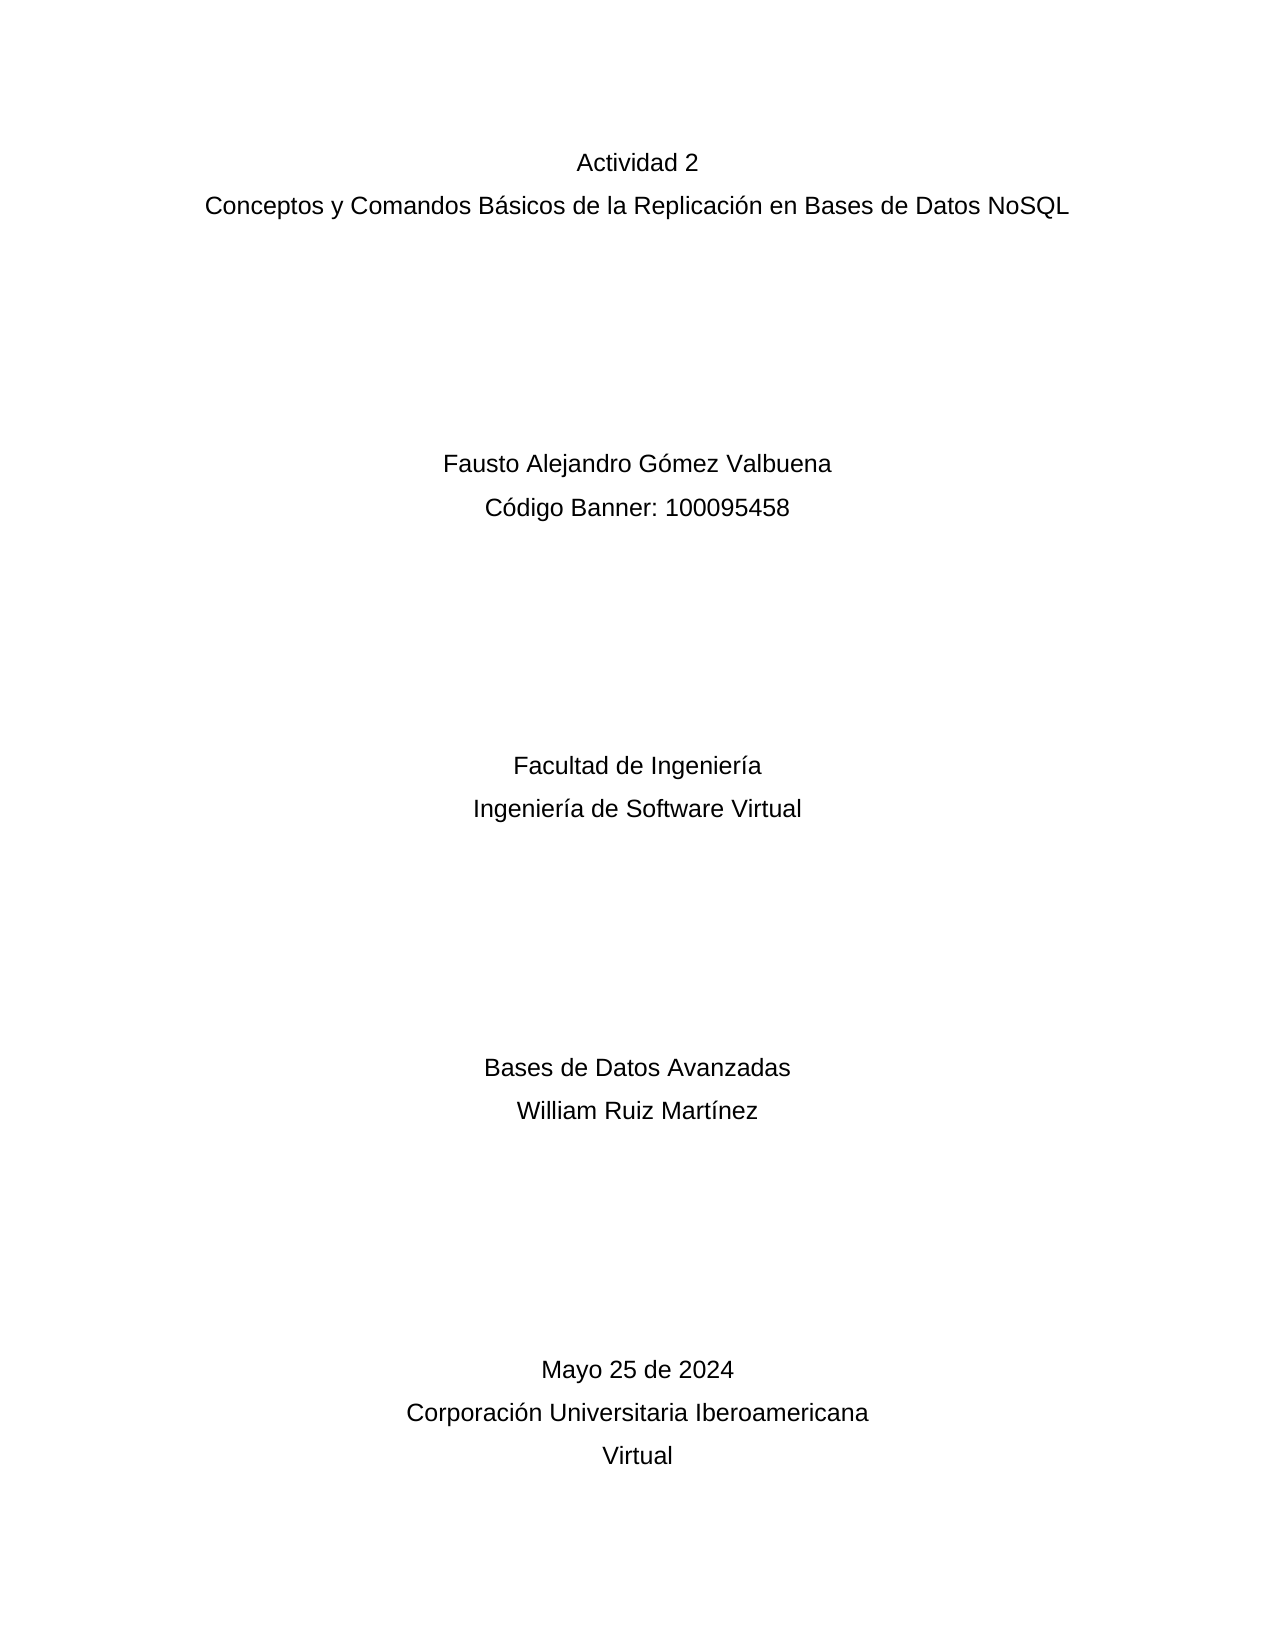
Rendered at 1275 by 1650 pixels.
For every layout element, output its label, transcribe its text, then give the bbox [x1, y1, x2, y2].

text William Ruiz Martínez [177, 1096, 1098, 1125]
text Bases de Datos Avanzadas [177, 1053, 1098, 1082]
text Corporación Universitaria Iberoamericana [177, 1398, 1098, 1427]
text Actividad 2 [177, 148, 1098, 176]
text Mayo 25 de 2024 [177, 1355, 1098, 1384]
text Código Banner: 100095458 [177, 493, 1098, 521]
text Virtual [177, 1441, 1098, 1470]
text Ingeniería de Software Virtual [177, 794, 1098, 823]
text Facultad de Ingeniería [177, 751, 1098, 780]
text Fausto Alejandro Gómez Valbuena [177, 449, 1098, 478]
text Conceptos y Comandos Básicos de la Replicación en Bases de Datos NoSQL [177, 191, 1098, 219]
